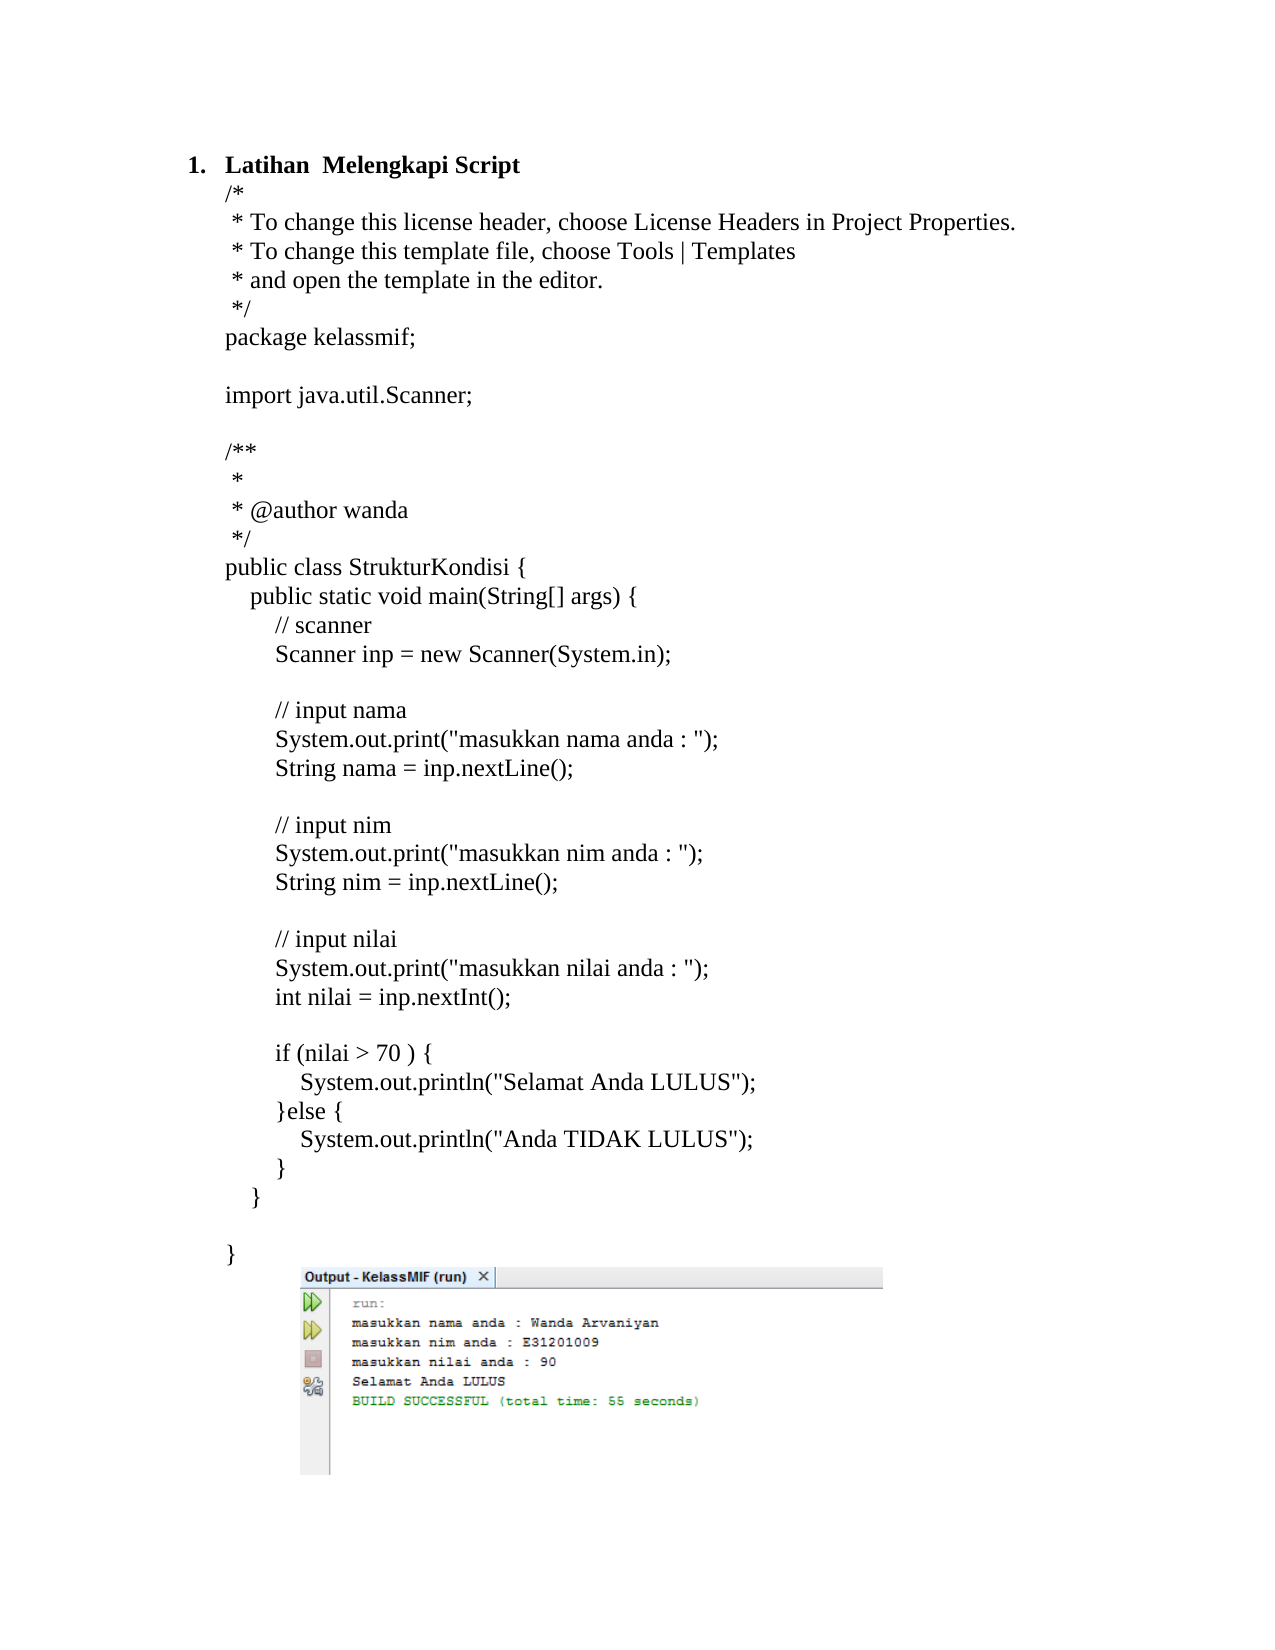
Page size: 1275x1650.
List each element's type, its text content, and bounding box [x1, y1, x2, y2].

list */ [225, 524, 1125, 552]
list if (nilai > 70 ) { [225, 1038, 1125, 1067]
list * To change this license header, choose License Headers in Project Properties. [225, 207, 1125, 236]
list // input nama [225, 696, 1125, 724]
list import java.util.Scanner; [225, 380, 1125, 409]
list }else { [225, 1096, 1125, 1124]
list System.out.print("masukkan nama anda : "); [225, 724, 1125, 753]
list int nilai = inp.nextInt(); [225, 982, 1125, 1010]
list String nim = inp.nextLine(); [225, 867, 1125, 896]
list } [225, 1153, 1125, 1182]
list * @author wanda [225, 495, 1125, 524]
list */ [225, 294, 1125, 322]
list // input nilai [225, 924, 1125, 953]
list String nama = inp.nextLine(); [225, 753, 1125, 782]
list Scanner inp = new Scanner(System.in); [225, 639, 1125, 667]
list public class StrukturKondisi { [225, 552, 1125, 581]
list // scanner [225, 610, 1125, 639]
list System.out.println("Anda TIDAK LULUS"); [225, 1124, 1125, 1153]
list * To change this template file, choose Tools | Templates [225, 236, 1125, 265]
picture [300, 1267, 883, 1475]
list System.out.println("Selamat Anda LULUS"); [225, 1067, 1125, 1096]
list package kelassmif; [225, 322, 1125, 351]
list System.out.print("masukkan nilai anda : "); [225, 953, 1125, 982]
list } [225, 1239, 1125, 1268]
list * and open the template in the editor. [225, 265, 1125, 294]
list * [225, 466, 1125, 495]
list /** [225, 437, 1125, 466]
list } [225, 1182, 1125, 1211]
list System.out.print("masukkan nim anda : "); [225, 838, 1125, 867]
list public static void main(String[] args) { [225, 581, 1125, 610]
list Latihan Melengkapi Script [187, 150, 1125, 179]
list // input nim [225, 810, 1125, 838]
list /* [225, 179, 1125, 207]
